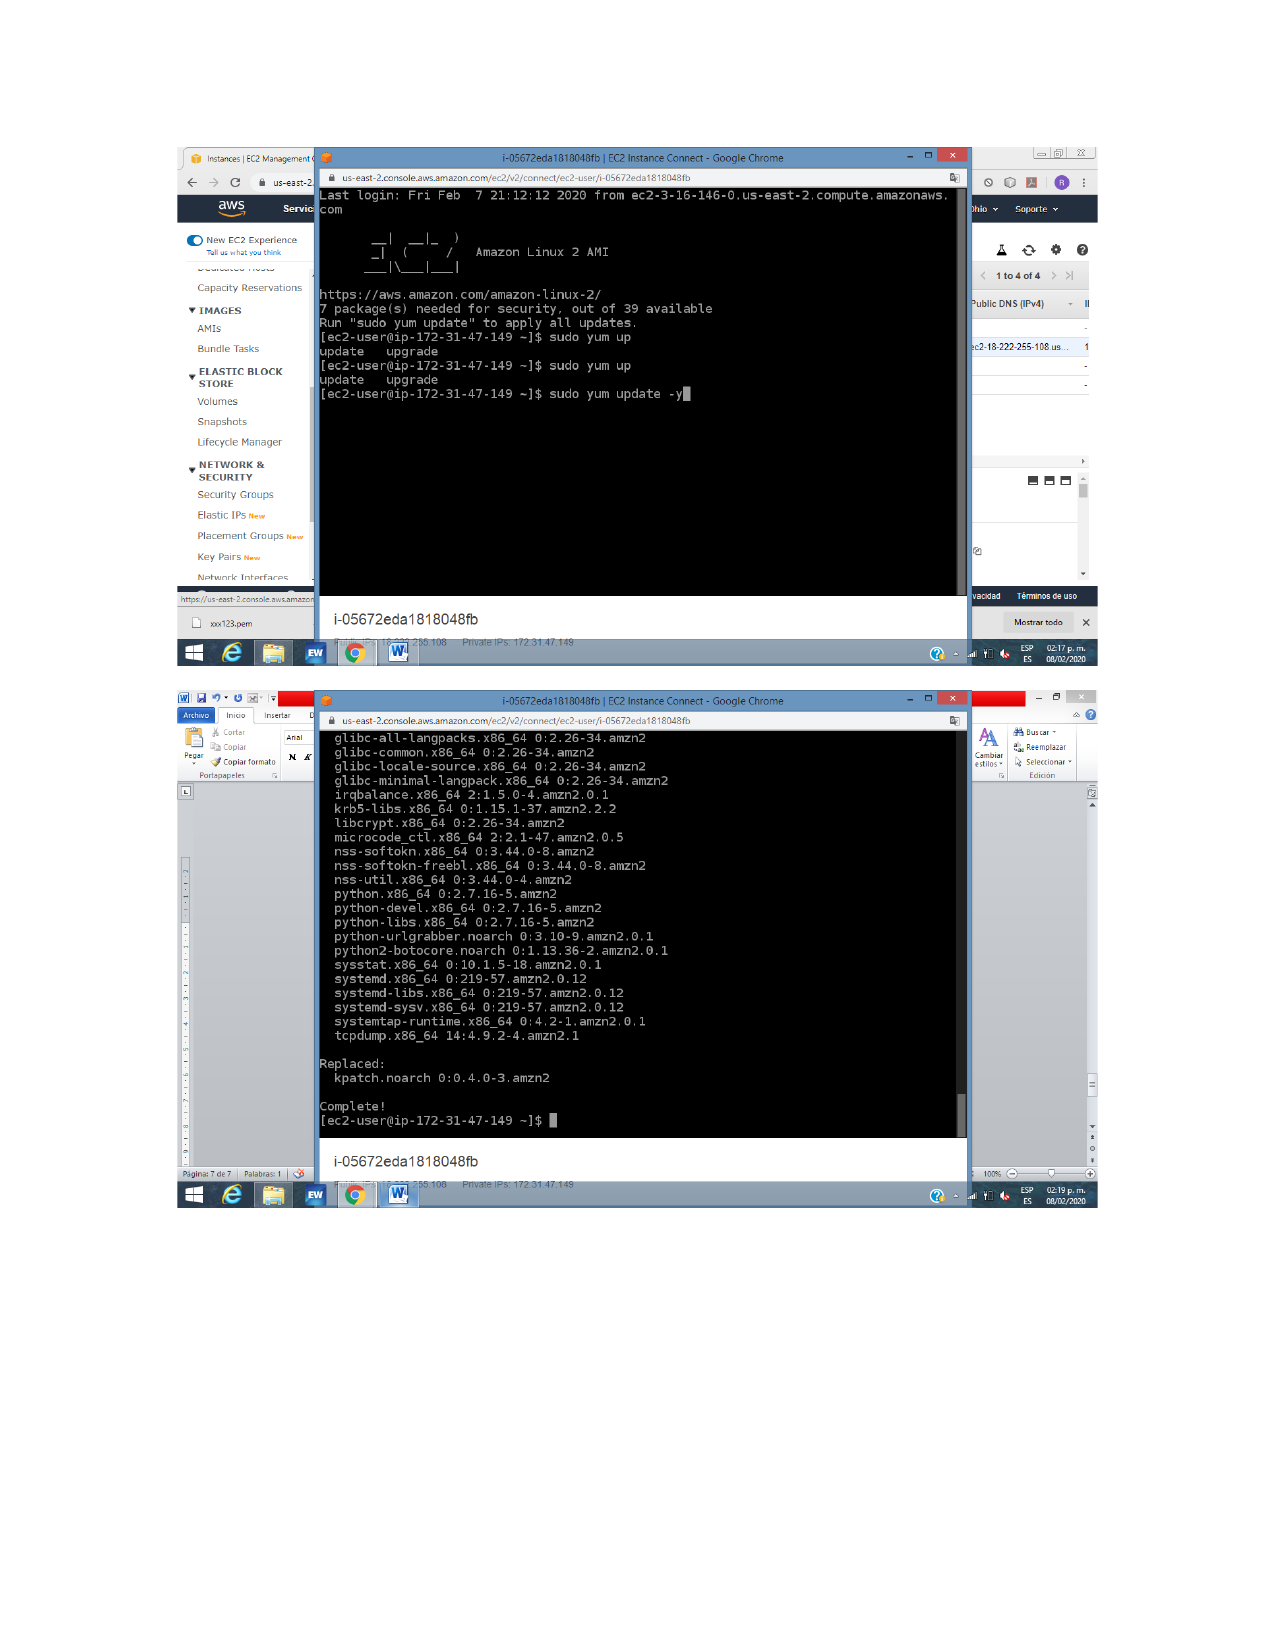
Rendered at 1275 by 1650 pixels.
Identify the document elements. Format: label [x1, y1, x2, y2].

picture [177, 147, 1098, 666]
picture [177, 690, 1098, 1208]
